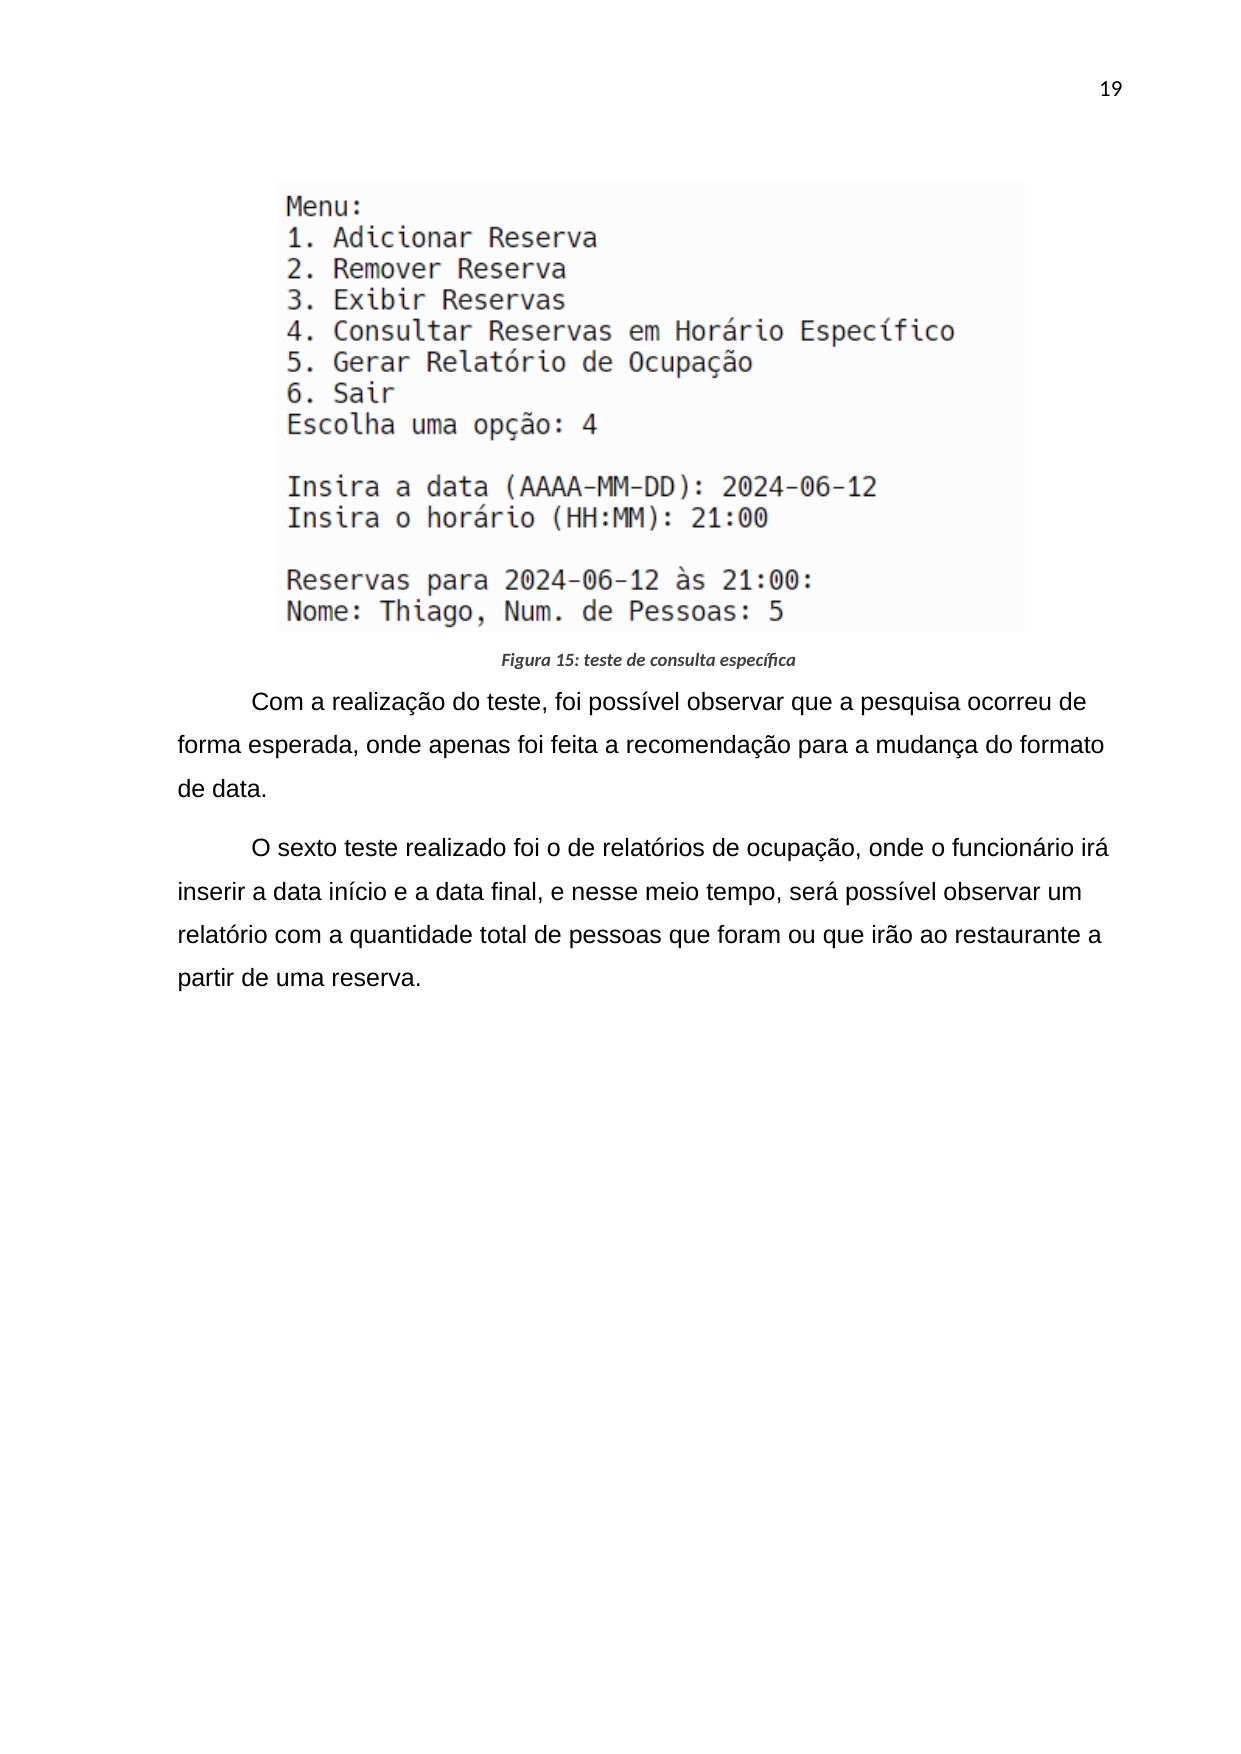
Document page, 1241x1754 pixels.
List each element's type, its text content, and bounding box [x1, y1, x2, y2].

picture [274, 179, 1025, 632]
text Com a realização do teste, foi possível observar que a pesquisa ocorreu de forma esperada, onde apenas foi feita a recomendação para a mudança do formato de data. [177, 687, 1122, 802]
text Figura 15: teste de consulta específica [177, 648, 1122, 671]
text O sexto teste realizado foi o de relatórios de ocupação, onde o funcionário irá inserir a data início e a data final, e nesse meio tempo, será possível observar um relatório com a quantidade total de pessoas que foram ou que irão ao restaurante a partir de uma reserva. [177, 833, 1122, 992]
